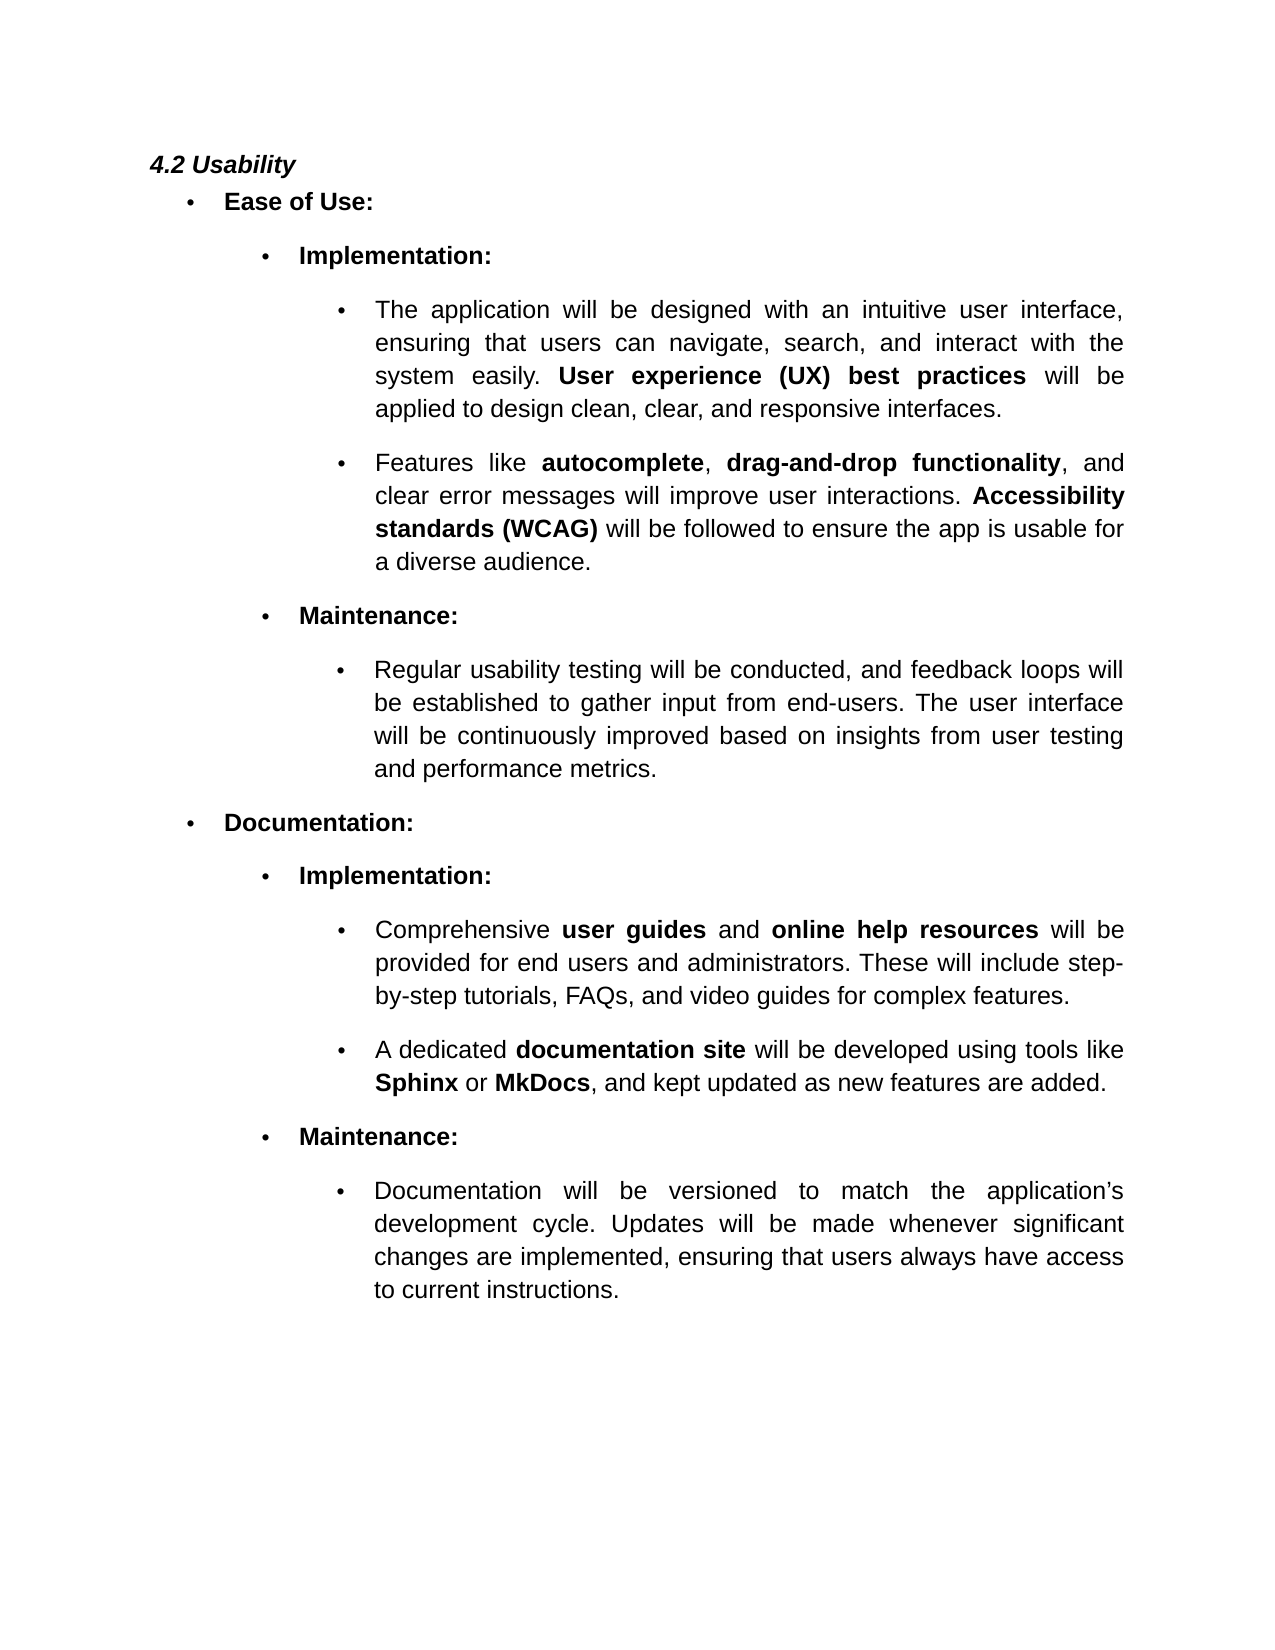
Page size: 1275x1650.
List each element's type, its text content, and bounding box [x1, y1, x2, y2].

list Comprehensive user guides and online help resources will be provided for end users and administrators. These will include step-by-step tutorials, FAQs, and video guides for complex features. [337, 915, 1125, 1010]
list Implementation: [261, 861, 1125, 890]
list A dedicated documentation site will be developed using tools like Sphinx or MkDocs, and kept updated as new features are added. [337, 1035, 1125, 1097]
list Regular usability testing will be conducted, and feedback loops will be established to gather input from end-users. The user interface will be continuously improved based on insights from user testing and performance metrics. [336, 654, 1125, 782]
list Maintenance: [261, 1122, 1125, 1151]
list Documentation will be versioned to match the application’s development cycle. Updates will be made whenever significant changes are implemented, ensuring that users always have access to current instructions. [336, 1176, 1125, 1304]
list The application will be designed with an intuitive user interface, ensuring that users can navigate, search, and interact with the system easily. User experience (UX) best practices will be applied to design clean, clear, and responsive interfaces. [337, 295, 1125, 423]
list Features like autocomplete, drag-and-drop functionality, and clear error messages will improve user interactions. Accessibility standards (WCAG) will be followed to ensure the app is usable for a diverse audience. [337, 448, 1125, 576]
list Implementation: [261, 241, 1125, 270]
list Ease of Use: [186, 187, 1125, 216]
list Documentation: [186, 807, 1125, 836]
list Maintenance: [261, 601, 1125, 629]
text 4.2 Usability [150, 150, 1125, 179]
